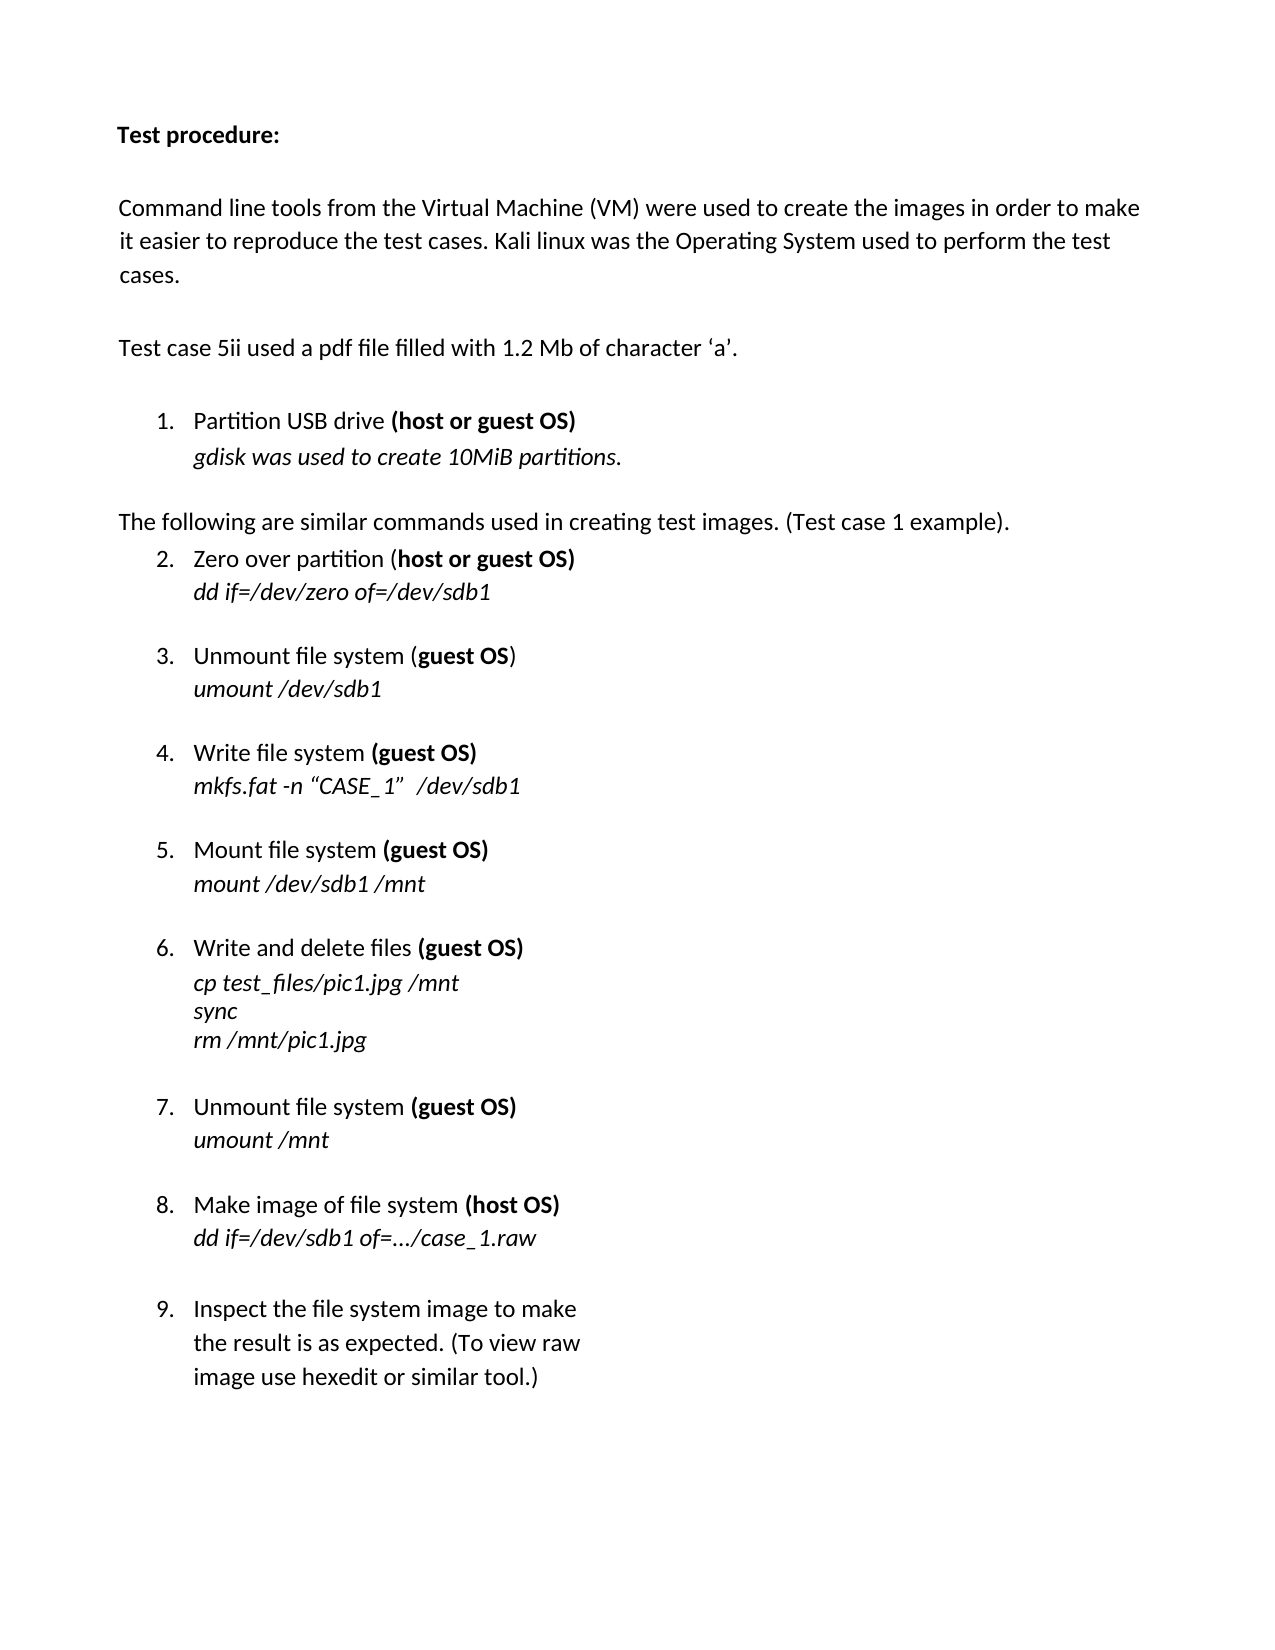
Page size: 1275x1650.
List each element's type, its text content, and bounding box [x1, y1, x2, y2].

text Command line tools from the Virtual Machine (VM) were used to create the images in order to make it easier to reproduce the test cases. Kali linux was the Operating System used to perform the test cases. [118, 192, 1156, 289]
list Unmount file system (guest OS) umount /mnt [156, 1091, 605, 1155]
list Write and delete files (guest OS) [156, 932, 605, 963]
list Unmount file system (guest OS) umount /dev/sdb1 [156, 640, 605, 703]
text cp test_files/pic1.jpg /mnt sync rm /mnt/pic1.jpg [193, 969, 1146, 1055]
list Make image of file system (host OS) dd if=/dev/sdb1 of=.../case_1.raw [156, 1189, 605, 1252]
list Mount file system (guest OS) mount /dev/sdb1 /mnt [156, 834, 605, 898]
text The following are similar commands used in creating test images. (Test case 1 example). [118, 506, 1156, 537]
text Test case 5ii used a pdf file filled with 1.2 Mb of character ‘a’. [118, 332, 1156, 362]
list Zero over partition (host or guest OS) dd if=/dev/zero of=/dev/sdb1 [156, 543, 605, 606]
list Write file system (guest OS) mkfs.fat -n “CASE_1” /dev/sdb1 [156, 737, 605, 801]
list Inspect the file system image to make the result is as expected. (To view raw image use hexedit or similar tool.) [156, 1293, 605, 1391]
list Partition USB drive (host or guest OS) [156, 405, 605, 435]
text Test procedure: [117, 119, 1156, 150]
text gdisk was used to create 10MiB partitions. [193, 441, 852, 472]
